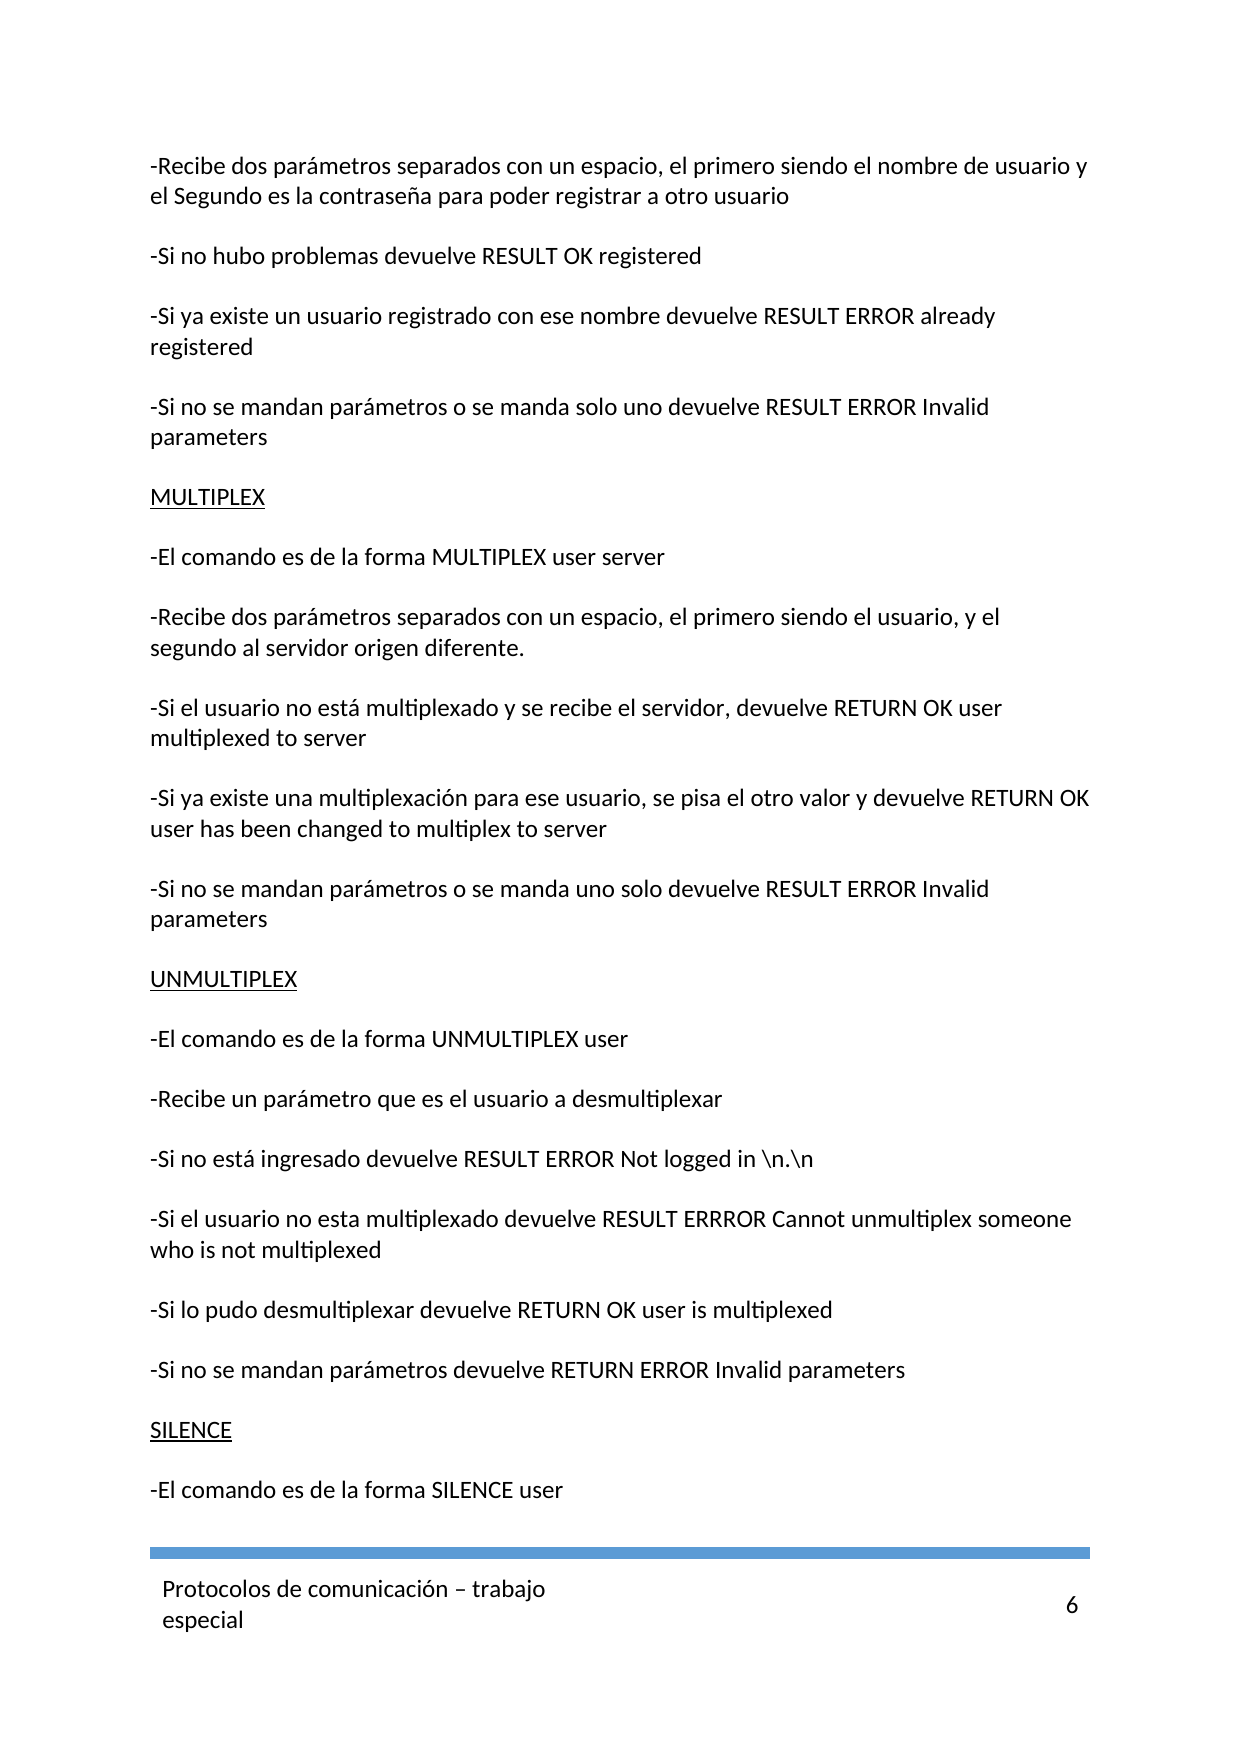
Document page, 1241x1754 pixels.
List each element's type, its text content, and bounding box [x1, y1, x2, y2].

text SILENCE [150, 1414, 1090, 1445]
text -Si no se mandan parámetros devuelve RETURN ERROR Invalid parameters [150, 1354, 1090, 1385]
text MULTIPLEX [150, 482, 1090, 512]
text -El comando es de la forma SILENCE user [150, 1474, 1090, 1505]
text -Si el usuario no está multiplexado y se recibe el servidor, devuelve RETURN OK user multiplexed to server [150, 692, 1090, 753]
text -Recibe dos parámetros separados con un espacio, el primero siendo el usuario, y el segundo al servidor origen diferente. [150, 602, 1090, 663]
text -Si ya existe una multiplexación para ese usuario, se pisa el otro valor y devuelve RETURN OK user has been changed to multiplex to server [150, 783, 1090, 844]
text -Si no se mandan parámetros o se manda solo uno devuelve RESULT ERROR Invalid parameters [150, 391, 1090, 452]
text -Si lo pudo desmultiplexar devuelve RETURN OK user is multiplexed [150, 1294, 1090, 1325]
text -Recibe un parámetro que es el usuario a desmultiplexar [150, 1084, 1090, 1114]
text -Recibe dos parámetros separados con un espacio, el primero siendo el nombre de usuario y el Segundo es la contraseña para poder registrar a otro usuario [150, 150, 1090, 211]
text -Si el usuario no esta multiplexado devuelve RESULT ERRROR Cannot unmultiplex someone who is not multiplexed [150, 1204, 1090, 1265]
text -Si no hubo problemas devuelve RESULT OK registered [150, 241, 1090, 271]
text -Si no está ingresado devuelve RESULT ERROR Not logged in \n.\n [150, 1144, 1090, 1174]
text -Si no se mandan parámetros o se manda uno solo devuelve RESULT ERROR Invalid parameters [150, 873, 1090, 934]
text UNMULTIPLEX [150, 964, 1090, 994]
text -Si ya existe un usuario registrado con ese nombre devuelve RESULT ERROR already registered [150, 301, 1090, 362]
text -El comando es de la forma UNMULTIPLEX user [150, 1024, 1090, 1054]
text -El comando es de la forma MULTIPLEX user server [150, 542, 1090, 572]
